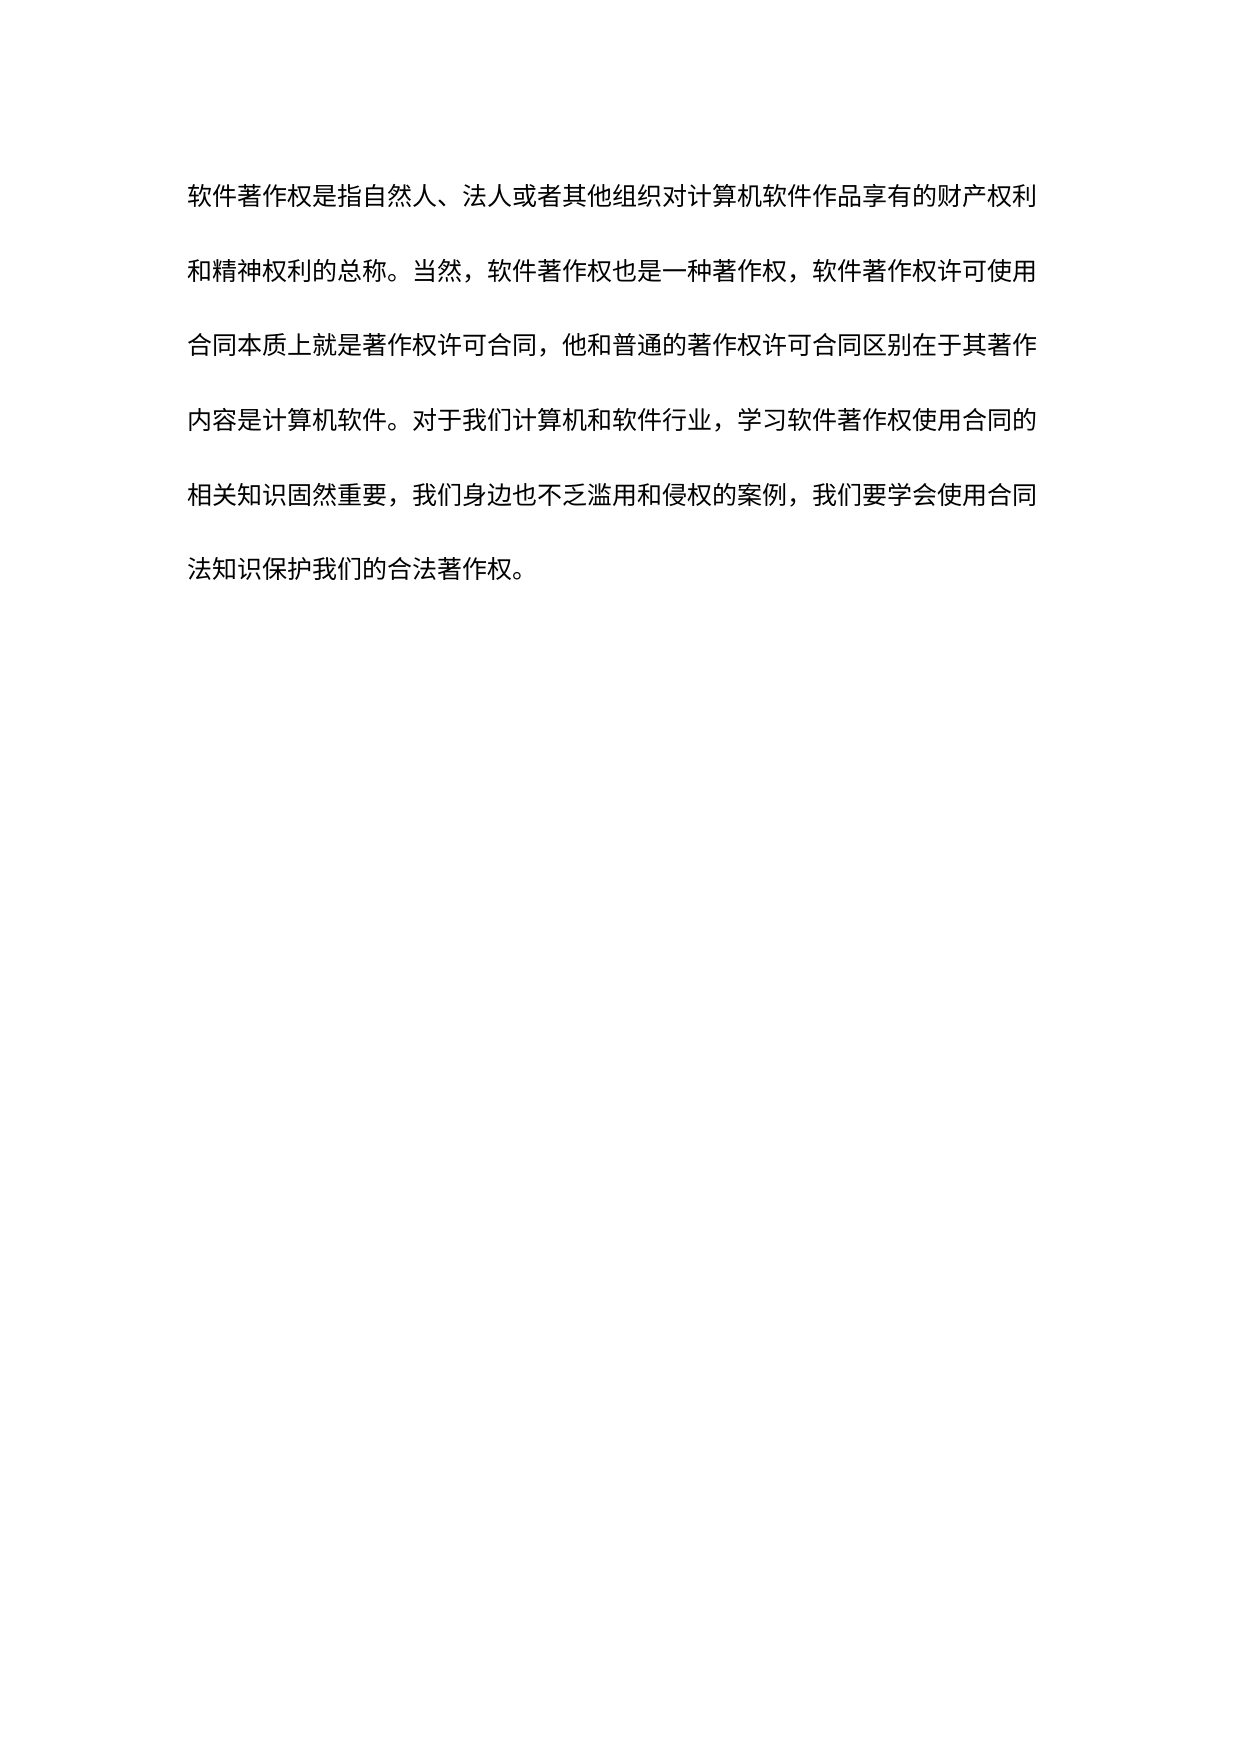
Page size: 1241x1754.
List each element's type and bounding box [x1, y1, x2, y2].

text [187, 162, 1053, 600]
